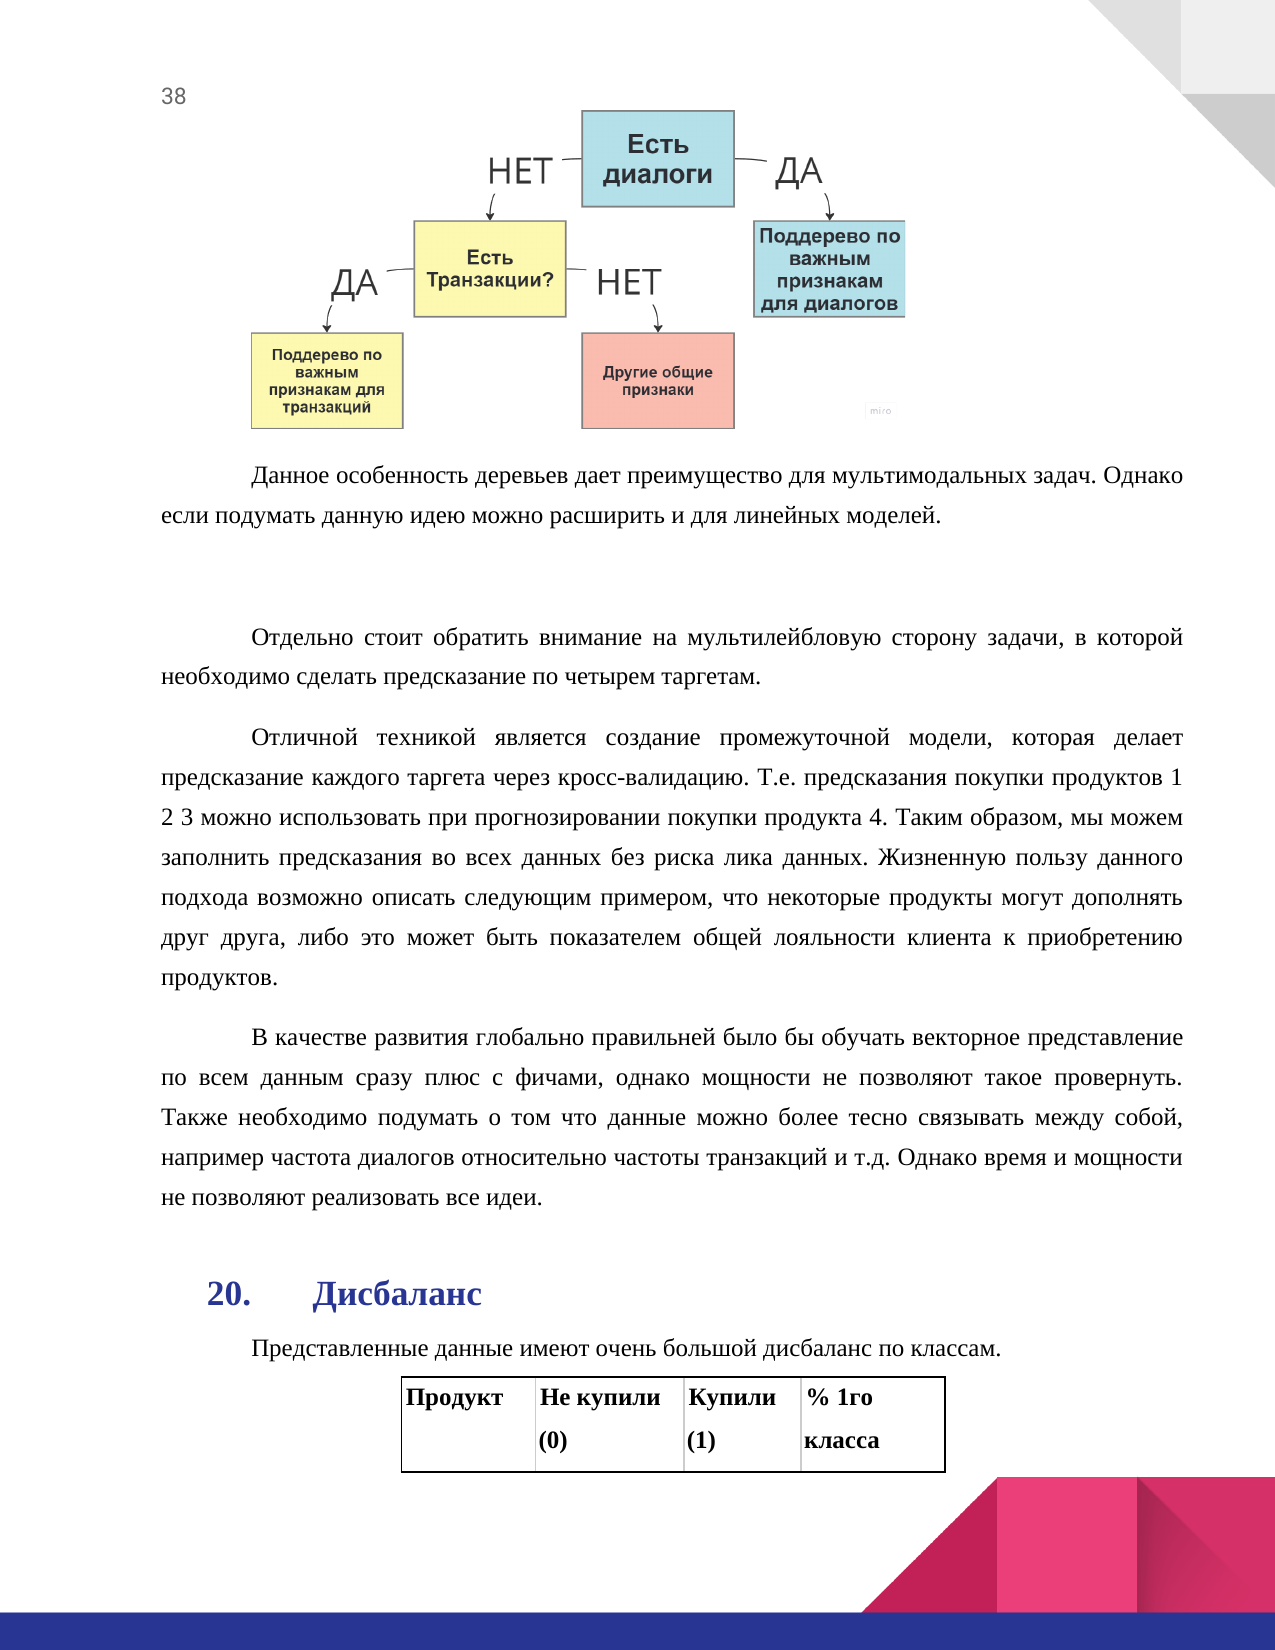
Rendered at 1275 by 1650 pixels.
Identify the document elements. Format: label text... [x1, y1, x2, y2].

text Данное особенность деревьев дает преимущество для мультимодальных задач. Однако если подумать данную идею можно расширить и для линейных моделей. [161, 460, 1184, 529]
table_header Не купили (0) [536, 1378, 683, 1471]
table_header % 1го класса [802, 1378, 944, 1471]
picture [1087, 0, 1275, 188]
table_header Продукт [402, 1378, 535, 1471]
picture [0, 1475, 1275, 1650]
table_header Купили (1) [685, 1378, 800, 1471]
text Представленные данные имеют очень большой дисбаланс по классам. [161, 1333, 1184, 1362]
text Отдельно стоит обратить внимание на мультилейбловую сторону задачи, в которой необходимо сделать предсказание по четырем таргетам. [161, 622, 1184, 690]
subtitle Дисбаланс [161, 1272, 1184, 1313]
text Отличной техникой является создание промежуточной модели, которая делает предсказание каждого таргета через кросс-валидацию. Т.е. предсказания покупки продуктов 1 2 3 можно использовать при прогнозировании покупки продукта 4. Таким образом, мы можем заполнить предсказания во всех данных без риска лика данных. Жизненную пользу данного подхода возможно описать следующим примером, что некоторые продукты могут дополнять друг друга, либо это может быть показателем общей лояльности клиента к приобретению продуктов. [161, 722, 1184, 990]
picture [251, 110, 905, 429]
text В качестве развития глобально правильней было бы обучать векторное представление по всем данным сразу плюс с фичами, однако мощности не позволяют такое провернуть. Также необходимо подумать о том что данные можно более тесно связывать между собой, например частота диалогов относительно частоты транзакций и т.д. Однако время и мощности не позволяют реализовать все идеи. [161, 1022, 1184, 1211]
